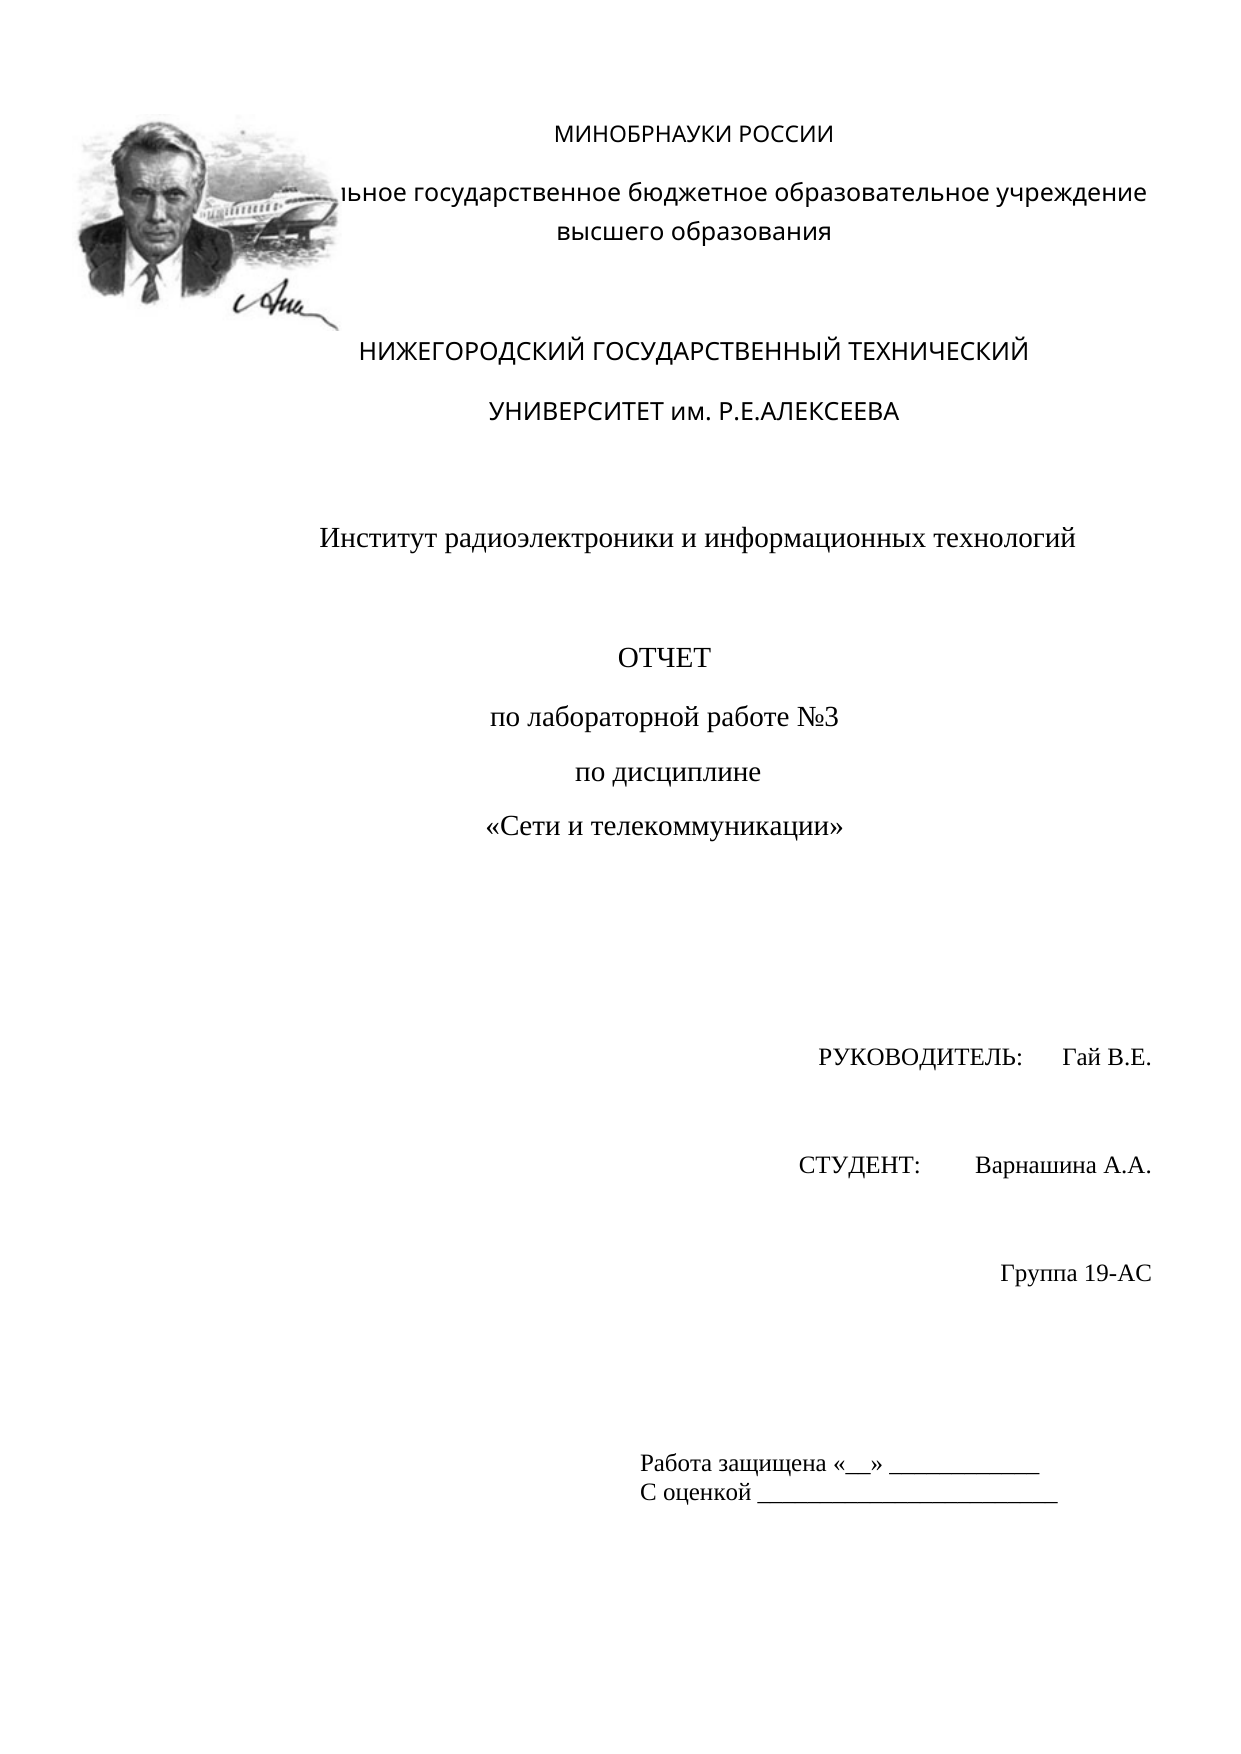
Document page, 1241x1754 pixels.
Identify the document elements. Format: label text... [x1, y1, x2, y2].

text Институт радиоэлектроники и информационных технологий [236, 521, 1152, 554]
picture [71, 114, 342, 331]
text ОТЧЕТ [177, 640, 1152, 674]
text Работа защищена «__» ____________ [177, 1448, 1152, 1477]
text СТУДЕНТ: Варнашина А.А. [664, 1150, 1152, 1179]
text С оценкой ________________________ [472, 1477, 1152, 1506]
text по дисциплине [177, 754, 1152, 787]
text МИНОБРНАУКИ РОССИИ [342, 118, 1152, 149]
text УНИВЕРСИТЕТ им. Р.Е.АЛЕКСЕЕВА [236, 394, 1152, 428]
text РУКОВОДИТЕЛЬ: Гай В.Е. [664, 1042, 1152, 1071]
text Группа 19-АС [664, 1258, 1152, 1287]
text «Сети и телекоммуникации» [177, 808, 1152, 842]
text НИЖЕГОРОДСКИЙ ГОСУДАРСТВЕННЫЙ ТЕХНИЧЕСКИЙ [236, 334, 1152, 368]
text Федеральное государственное бюджетное образовательное учреждение высшего образования [342, 175, 1152, 248]
text по лабораторной работе №3 [177, 699, 1152, 733]
